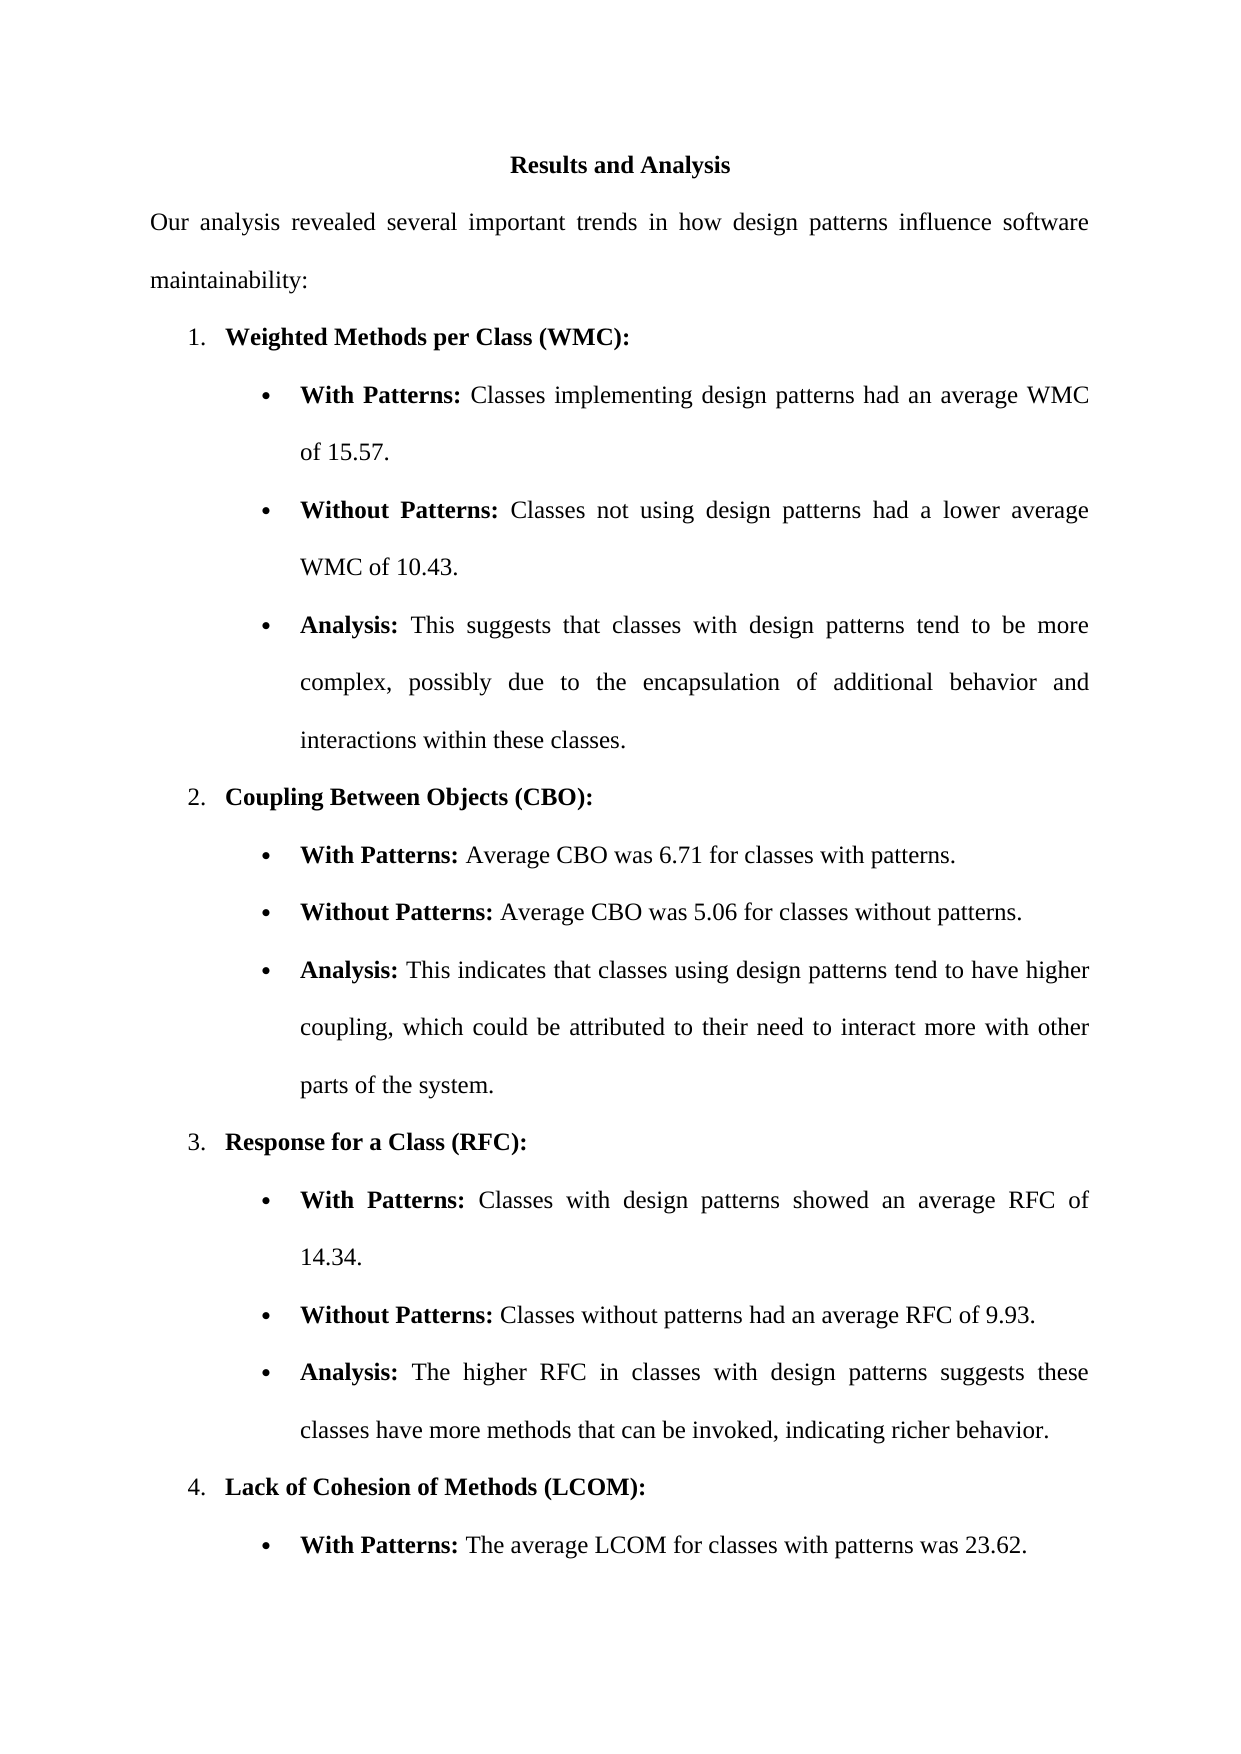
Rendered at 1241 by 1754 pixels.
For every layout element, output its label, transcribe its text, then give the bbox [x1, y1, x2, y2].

list Analysis: This suggests that classes with design patterns tend to be more complex, possibly due to the encapsulation of additional behavior and interactions within these classes. [262, 610, 1090, 754]
list With Patterns: Classes with design patterns showed an average RFC of 14.34. [262, 1185, 1090, 1271]
list Weighted Methods per Class (WMC): [187, 322, 1090, 351]
list Coupling Between Objects (CBO): [187, 782, 1090, 811]
list Lack of Cohesion of Methods (LCOM): [187, 1472, 1090, 1501]
list With Patterns: Classes implementing design patterns had an average WMC of 15.57. [262, 380, 1090, 466]
text Our analysis revealed several important trends in how design patterns influence software maintainability: [150, 207, 1090, 294]
subtitle Results and Analysis [150, 150, 1090, 179]
list With Patterns: The average LCOM for classes with patterns was 23.62. [262, 1530, 1090, 1559]
list Without Patterns: Classes not using design patterns had a lower average WMC of 10.43. [262, 495, 1090, 581]
list Without Patterns: Classes without patterns had an average RFC of 9.93. [262, 1300, 1090, 1329]
list With Patterns: Average CBO was 6.71 for classes with patterns. [262, 840, 1090, 869]
list Analysis: This indicates that classes using design patterns tend to have higher coupling, which could be attributed to their need to interact more with other parts of the system. [262, 955, 1090, 1099]
list Response for a Class (RFC): [187, 1127, 1090, 1156]
list Analysis: The higher RFC in classes with design patterns suggests these classes have more methods that can be invoked, indicating richer behavior. [262, 1357, 1090, 1444]
list Without Patterns: Average CBO was 5.06 for classes without patterns. [262, 897, 1090, 926]
